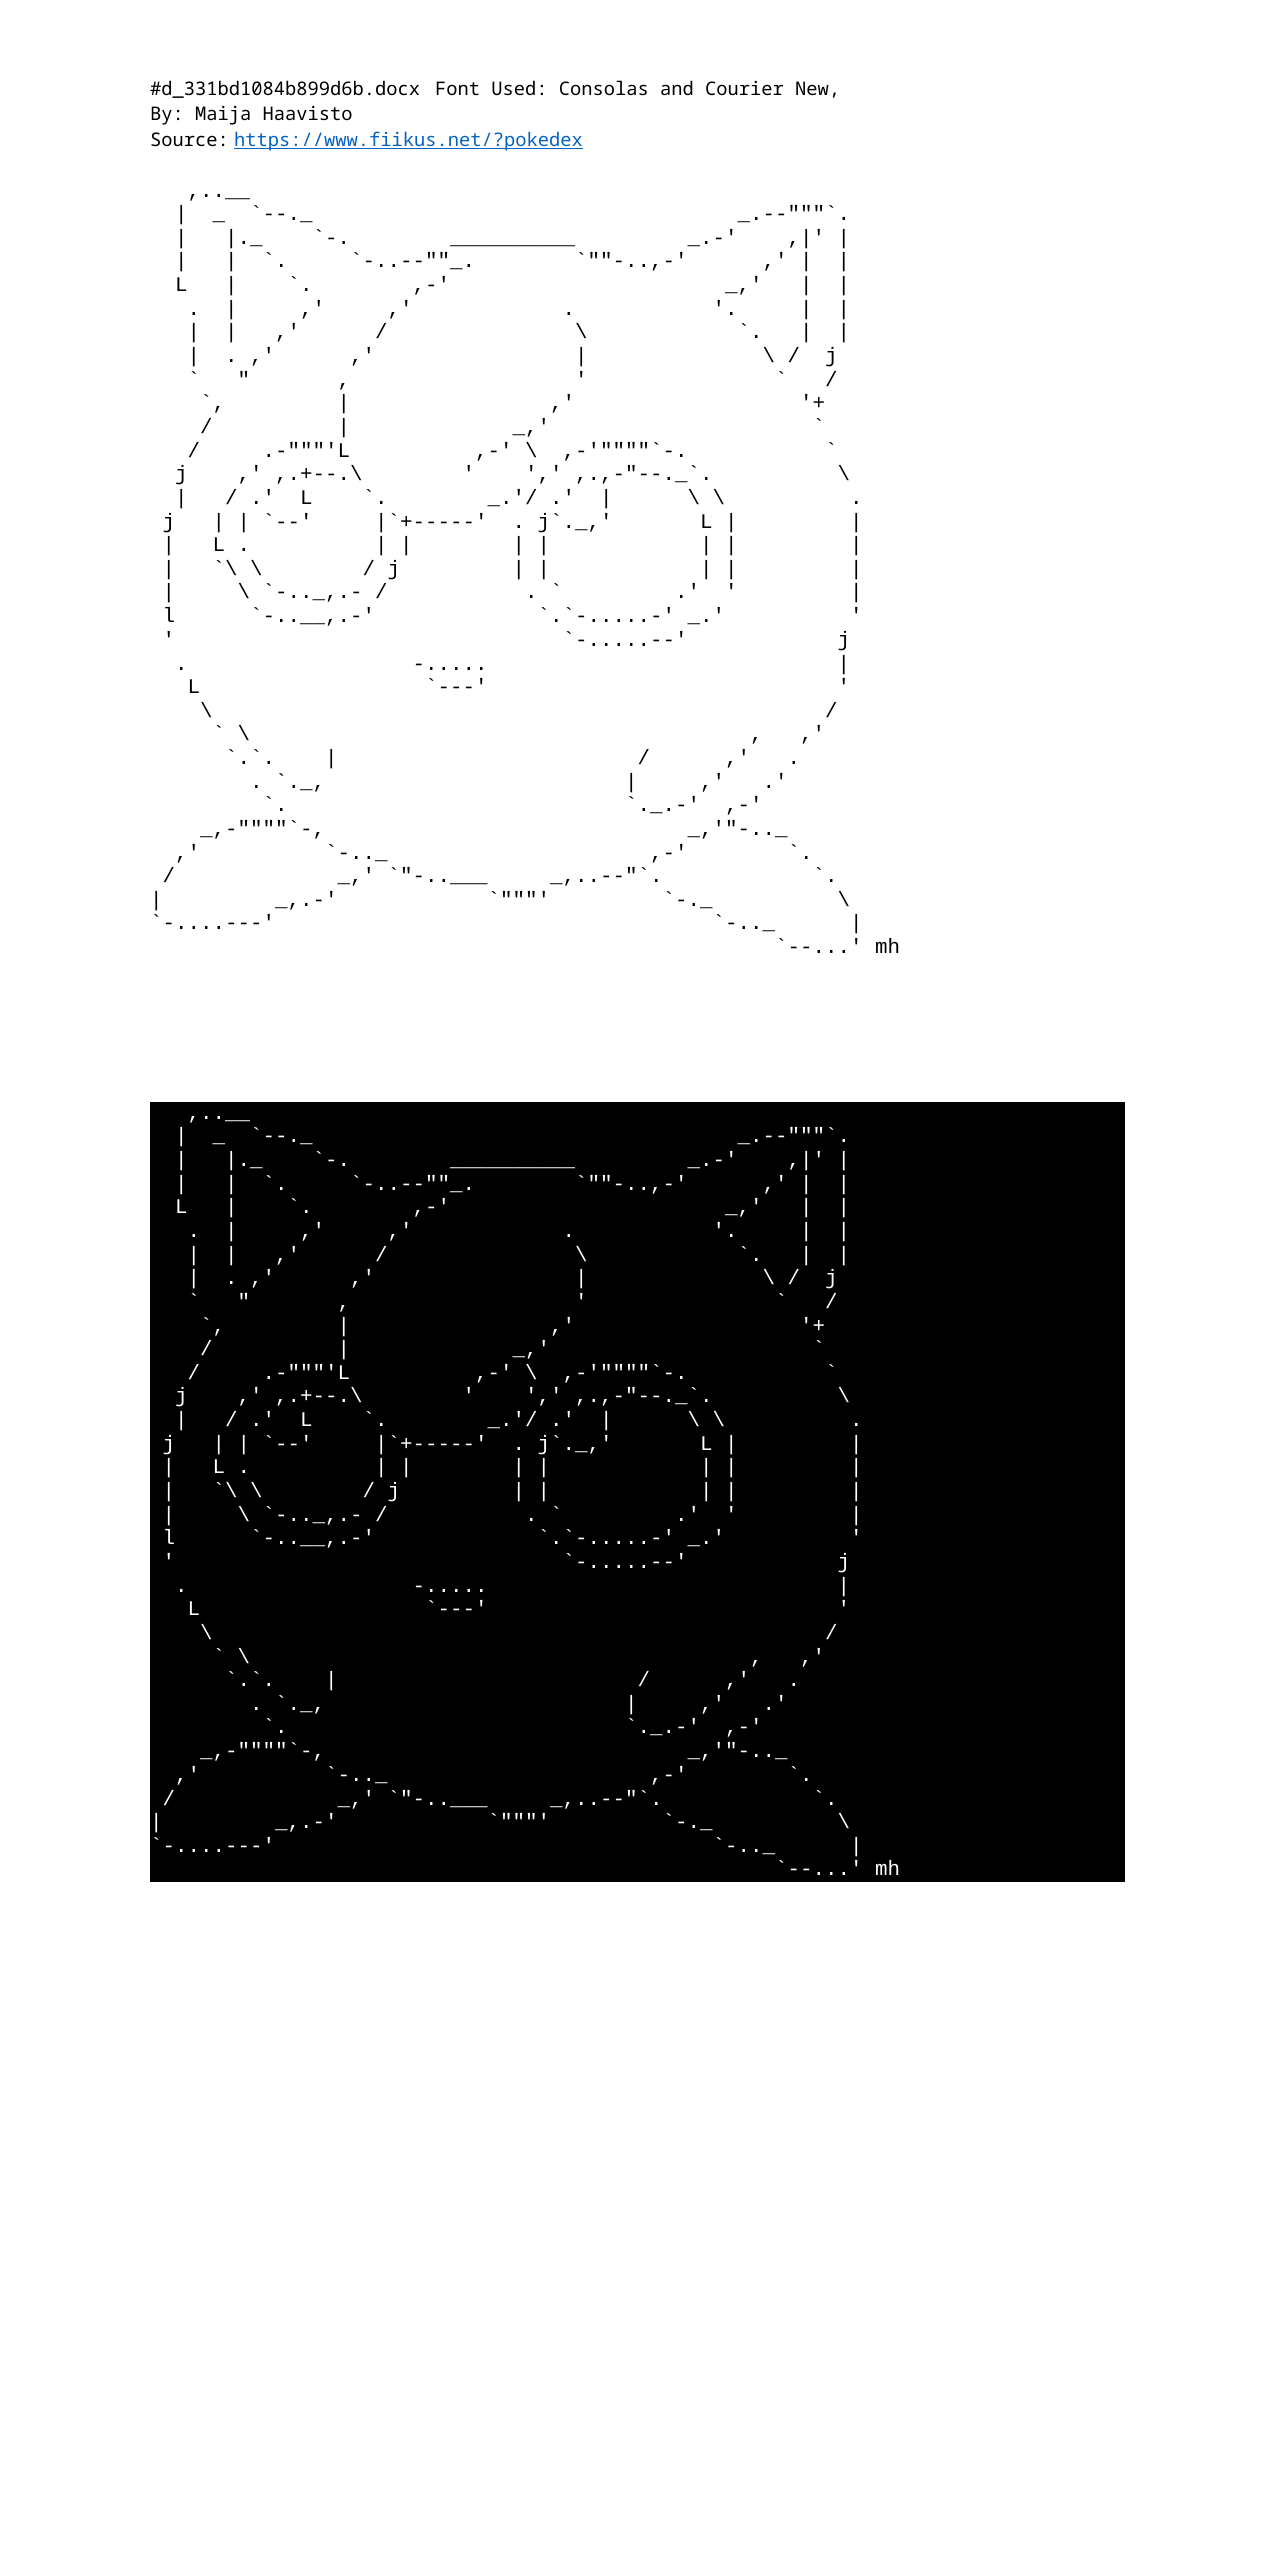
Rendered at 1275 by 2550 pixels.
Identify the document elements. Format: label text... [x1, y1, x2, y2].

text `. `._.-' ,-' [150, 1717, 1125, 1740]
text `--...' mh [150, 936, 1125, 960]
text . `._, | ,' .' [150, 1693, 1125, 1717]
text / | _,' ` [150, 1338, 1125, 1362]
text `.`. | / ,' . [150, 747, 1125, 771]
text \ / [150, 700, 1125, 723]
text | _ `--._ _.--"""`. [150, 1125, 1125, 1149]
text | | `. `-..--""_. `""-..,-' ,' | | [150, 1173, 1125, 1196]
text | | `. `-..--""_. `""-..,-' ,' | | [150, 251, 1125, 274]
text | L . | | | | | | | [150, 1456, 1125, 1480]
text | _,.-' `"""' `-._ \ [150, 1811, 1125, 1835]
text _,-""""`-, _,'"-.._ [150, 1740, 1125, 1764]
text . -..... | [150, 1575, 1125, 1598]
text / _,' `"-..___ _,..--"`. `. [150, 865, 1125, 889]
text | `\ \ / j | | | | | [150, 558, 1125, 582]
text L | `. ,-' _,' | | [150, 1196, 1125, 1220]
text `. `._.-' ,-' [150, 794, 1125, 818]
text l `-..__,.-' `.`-.....-' _.' ' [150, 605, 1125, 629]
text \ / [150, 1622, 1125, 1646]
text ` \ , ,' [150, 1646, 1125, 1669]
text | | ,' / \ `. | | [150, 321, 1125, 345]
text `--...' mh [150, 1858, 1125, 1882]
text / .-"""'L ,-' \ ,-'""""`-. ` [150, 1362, 1125, 1386]
text L | `. ,-' _,' | | [150, 274, 1125, 298]
text / | _,' ` [150, 416, 1125, 440]
text `-....---' `-.._ | [150, 1835, 1125, 1858]
text ` \ , ,' [150, 723, 1125, 747]
text . `._, | ,' .' [150, 771, 1125, 794]
text `.`. | / ,' . [150, 1669, 1125, 1693]
text L `---' ' [150, 676, 1125, 700]
text ,..__ [150, 179, 1125, 203]
text / .-"""'L ,-' \ ,-'""""`-. ` [150, 440, 1125, 463]
text . | ,' ,' . '. | | [150, 298, 1125, 321]
text j ,' ,.+--.\ ' ',' ,.,-"--._`. \ [150, 463, 1125, 487]
text ,..__ [150, 1102, 1125, 1125]
text j | | `--' |`+-----' . j`._,' L | | [150, 1433, 1125, 1456]
text ` " , ' ` / [150, 1291, 1125, 1314]
text | . ,' ,' | \ / j [150, 1267, 1125, 1291]
text ,' `-.._ ,-' `. [150, 1764, 1125, 1787]
text | |._ `-. __________ _.-' ,|' | [150, 1149, 1125, 1173]
text | |._ `-. __________ _.-' ,|' | [150, 227, 1125, 251]
text . -..... | [150, 652, 1125, 676]
text `, | ,' '+ [150, 1314, 1125, 1338]
text l `-..__,.-' `.`-.....-' _.' ' [150, 1527, 1125, 1551]
text _,-""""`-, _,'"-.._ [150, 818, 1125, 842]
text ,' `-.._ ,-' `. [150, 842, 1125, 865]
text | \ `-.._,.- / . ` .' ' | [150, 582, 1125, 605]
text | / .' L `. _.'/ .' | \ \ . [150, 487, 1125, 511]
text ' `-.....--' j [150, 629, 1125, 652]
text . | ,' ,' . '. | | [150, 1220, 1125, 1244]
text | L . | | | | | | | [150, 534, 1125, 558]
text | . ,' ,' | \ / j [150, 345, 1125, 369]
text j ,' ,.+--.\ ' ',' ,.,-"--._`. \ [150, 1386, 1125, 1409]
text `-....---' `-.._ | [150, 913, 1125, 936]
text `, | ,' '+ [150, 392, 1125, 416]
text j | | `--' |`+-----' . j`._,' L | | [150, 511, 1125, 534]
text | _ `--._ _.--"""`. [150, 203, 1125, 227]
text ' `-.....--' j [150, 1551, 1125, 1575]
text | \ `-.._,.- / . ` .' ' | [150, 1504, 1125, 1527]
text ` " , ' ` / [150, 369, 1125, 392]
text | `\ \ / j | | | | | [150, 1480, 1125, 1504]
text / _,' `"-..___ _,..--"`. `. [150, 1787, 1125, 1811]
text | _,.-' `"""' `-._ \ [150, 889, 1125, 913]
text L `---' ' [150, 1598, 1125, 1622]
text | / .' L `. _.'/ .' | \ \ . [150, 1409, 1125, 1433]
text | | ,' / \ `. | | [150, 1244, 1125, 1267]
